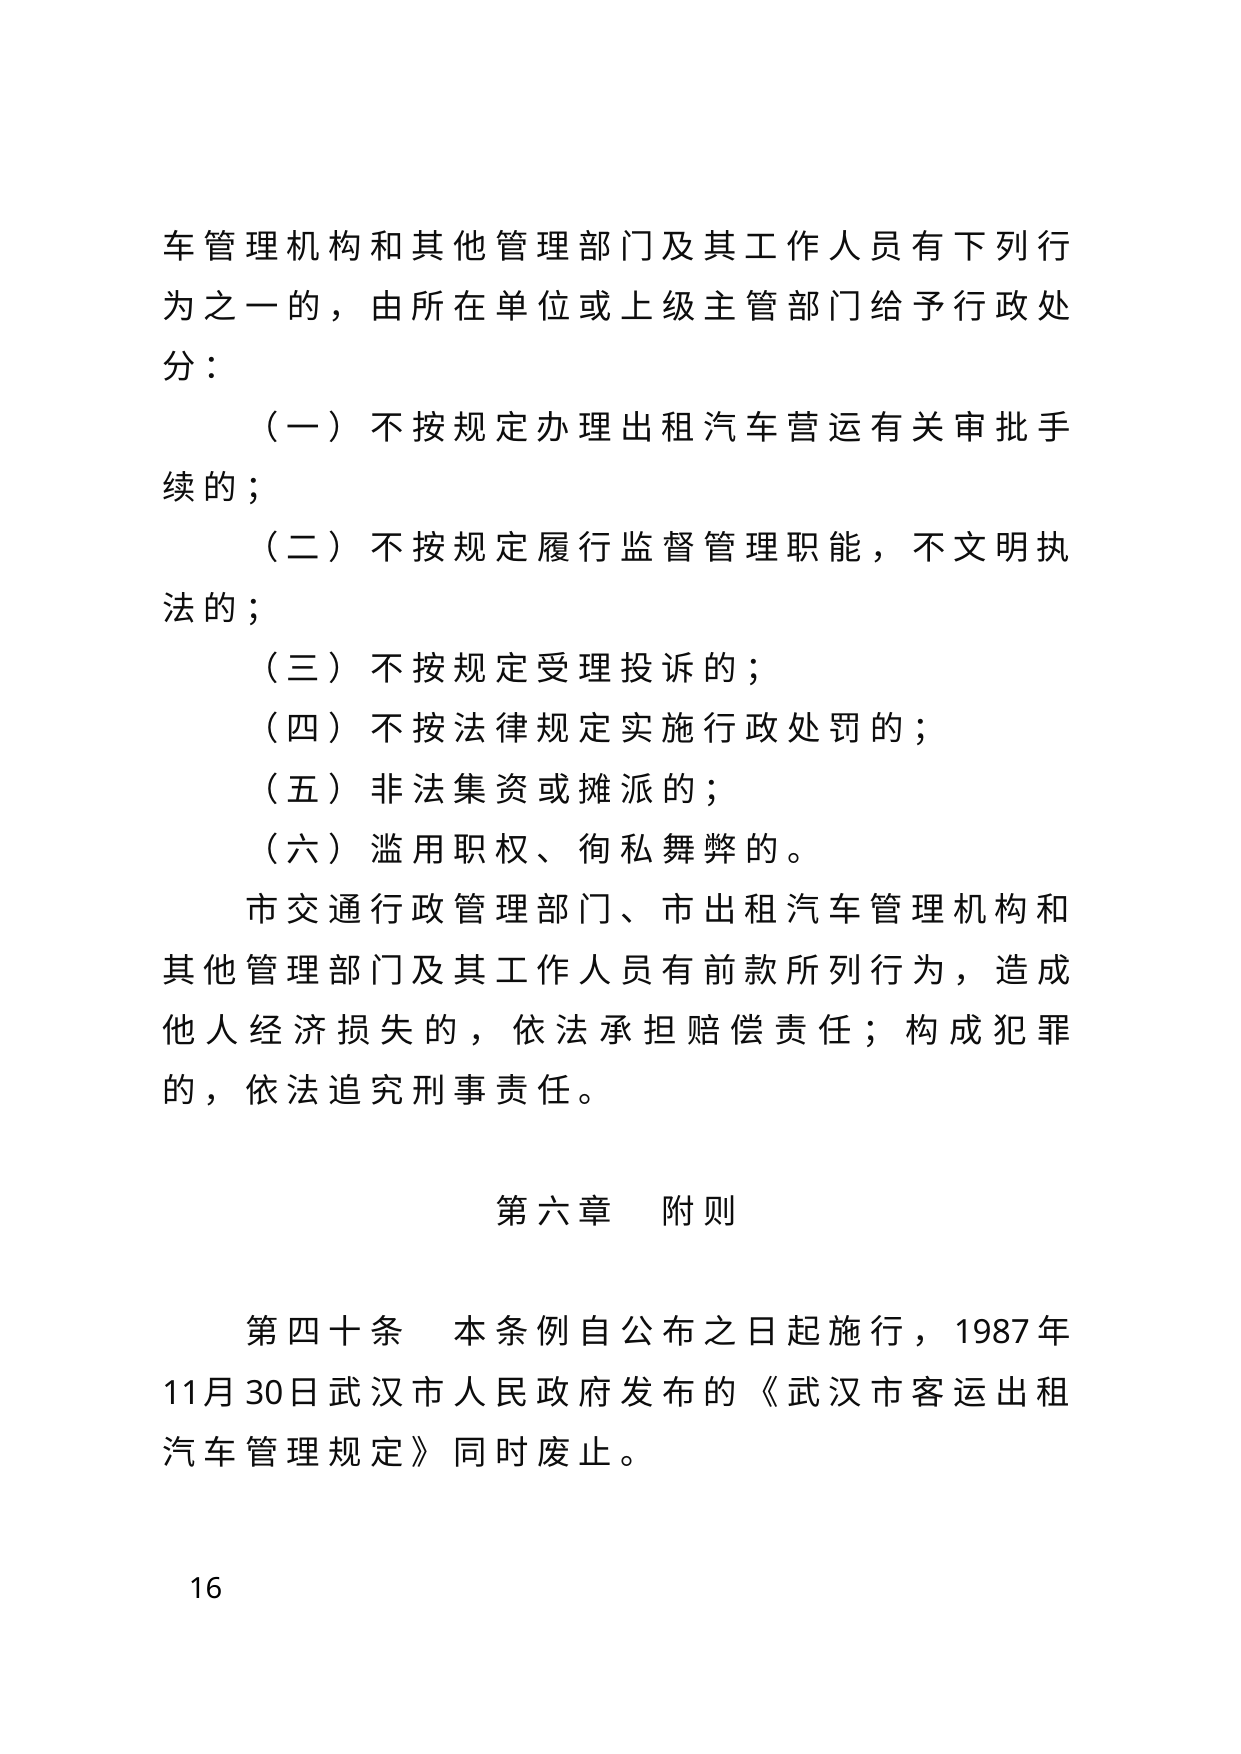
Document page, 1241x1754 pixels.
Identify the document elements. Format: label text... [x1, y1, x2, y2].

text （五）非法集资或摊派的； [162, 756, 1078, 817]
text （六）滥用职权、徇私舞弊的。 [162, 817, 1078, 877]
text （一）不按规定办理出租汽车营运有关审批手续的； [162, 394, 1078, 515]
text 市交通行政管理部门、市出租汽车管理机构和其他管理部门及其工作人员有前款所列行为，造成他人经济损失的，依法承担赔偿责任；构成犯罪的，依法追究刑事责任。 [162, 877, 1078, 1118]
text （二）不按规定履行监督管理职能，不文明执法的； [162, 515, 1078, 636]
text （三）不按规定受理投诉的； [162, 636, 1078, 696]
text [162, 213, 1078, 394]
text （四）不按法律规定实施行政处罚的； [162, 696, 1078, 756]
text 第六章 附则 [162, 1178, 1078, 1239]
text 第四十条 本条例自公布之日起施行，1987年11月30日武汉市人民政府发布的《武汉市客运出租汽车管理规定》同时废止。 [162, 1299, 1078, 1480]
